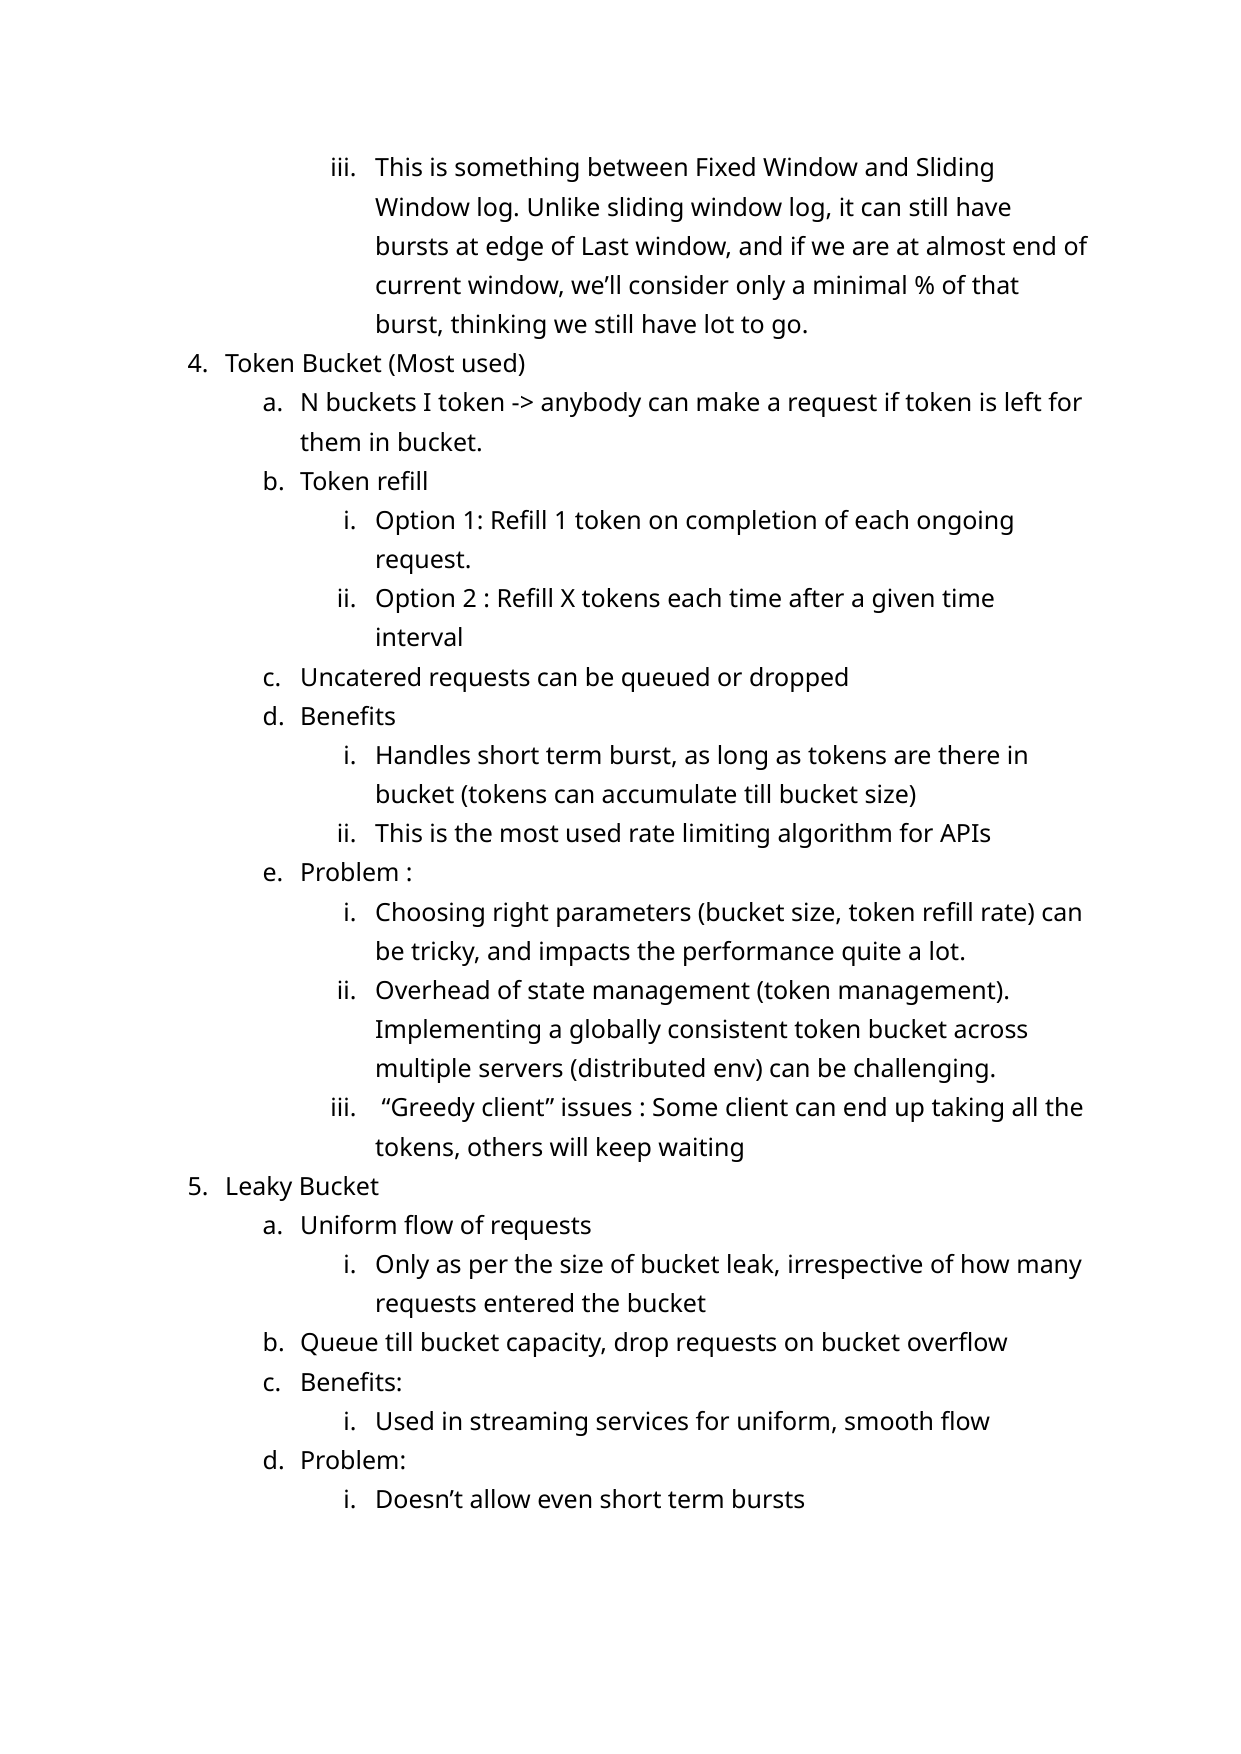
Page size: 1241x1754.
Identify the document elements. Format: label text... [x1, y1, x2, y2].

list Uniform flow of requests [262, 1207, 1090, 1242]
list Doesn’t allow even short term bursts [356, 1482, 1090, 1516]
list Only as per the size of bucket leak, irrespective of how many requests entered the bucket [356, 1247, 1090, 1320]
list Queue till bucket capacity, drop requests on bucket overflow [262, 1325, 1090, 1359]
list Benefits [262, 698, 1090, 732]
list Used in streaming services for uniform, smooth flow [356, 1403, 1090, 1437]
list This is something between Fixed Window and Sliding Window log. Unlike sliding window log, it can still have bursts at edge of Last window, and if we are at almost end of current window, we’ll consider only a minimal % of that burst, thinking we still have lot to go. [356, 150, 1090, 341]
list Handles short term burst, as long as tokens are there in bucket (tokens can accumulate till bucket size) [356, 737, 1090, 811]
list Overhead of state management (token management). Implementing a globally consistent token bucket across multiple servers (distributed env) can be challenging. [356, 972, 1090, 1085]
list Choosing right parameters (bucket size, token refill rate) can be tricky, and impacts the performance quite a lot. [356, 894, 1090, 967]
list Token Bucket (Most used) [187, 346, 1090, 380]
list N buckets I token -> anybody can make a request if token is left for them in bucket. [262, 385, 1090, 458]
list “Greedy client” issues : Some client can end up taking all the tokens, others will keep waiting [356, 1090, 1090, 1163]
list Option 1: Refill 1 token on completion of each ongoing request. [356, 502, 1090, 576]
list Leaky Bucket [187, 1168, 1090, 1202]
list Benefits: [262, 1364, 1090, 1398]
list This is the most used rate limiting algorithm for APIs [356, 816, 1090, 850]
list Uncatered requests can be queued or dropped [262, 659, 1090, 693]
list Problem : [262, 855, 1090, 889]
list Option 2 : Refill X tokens each time after a given time interval [356, 581, 1090, 654]
list Problem: [262, 1442, 1090, 1477]
list Token refill [262, 463, 1090, 497]
